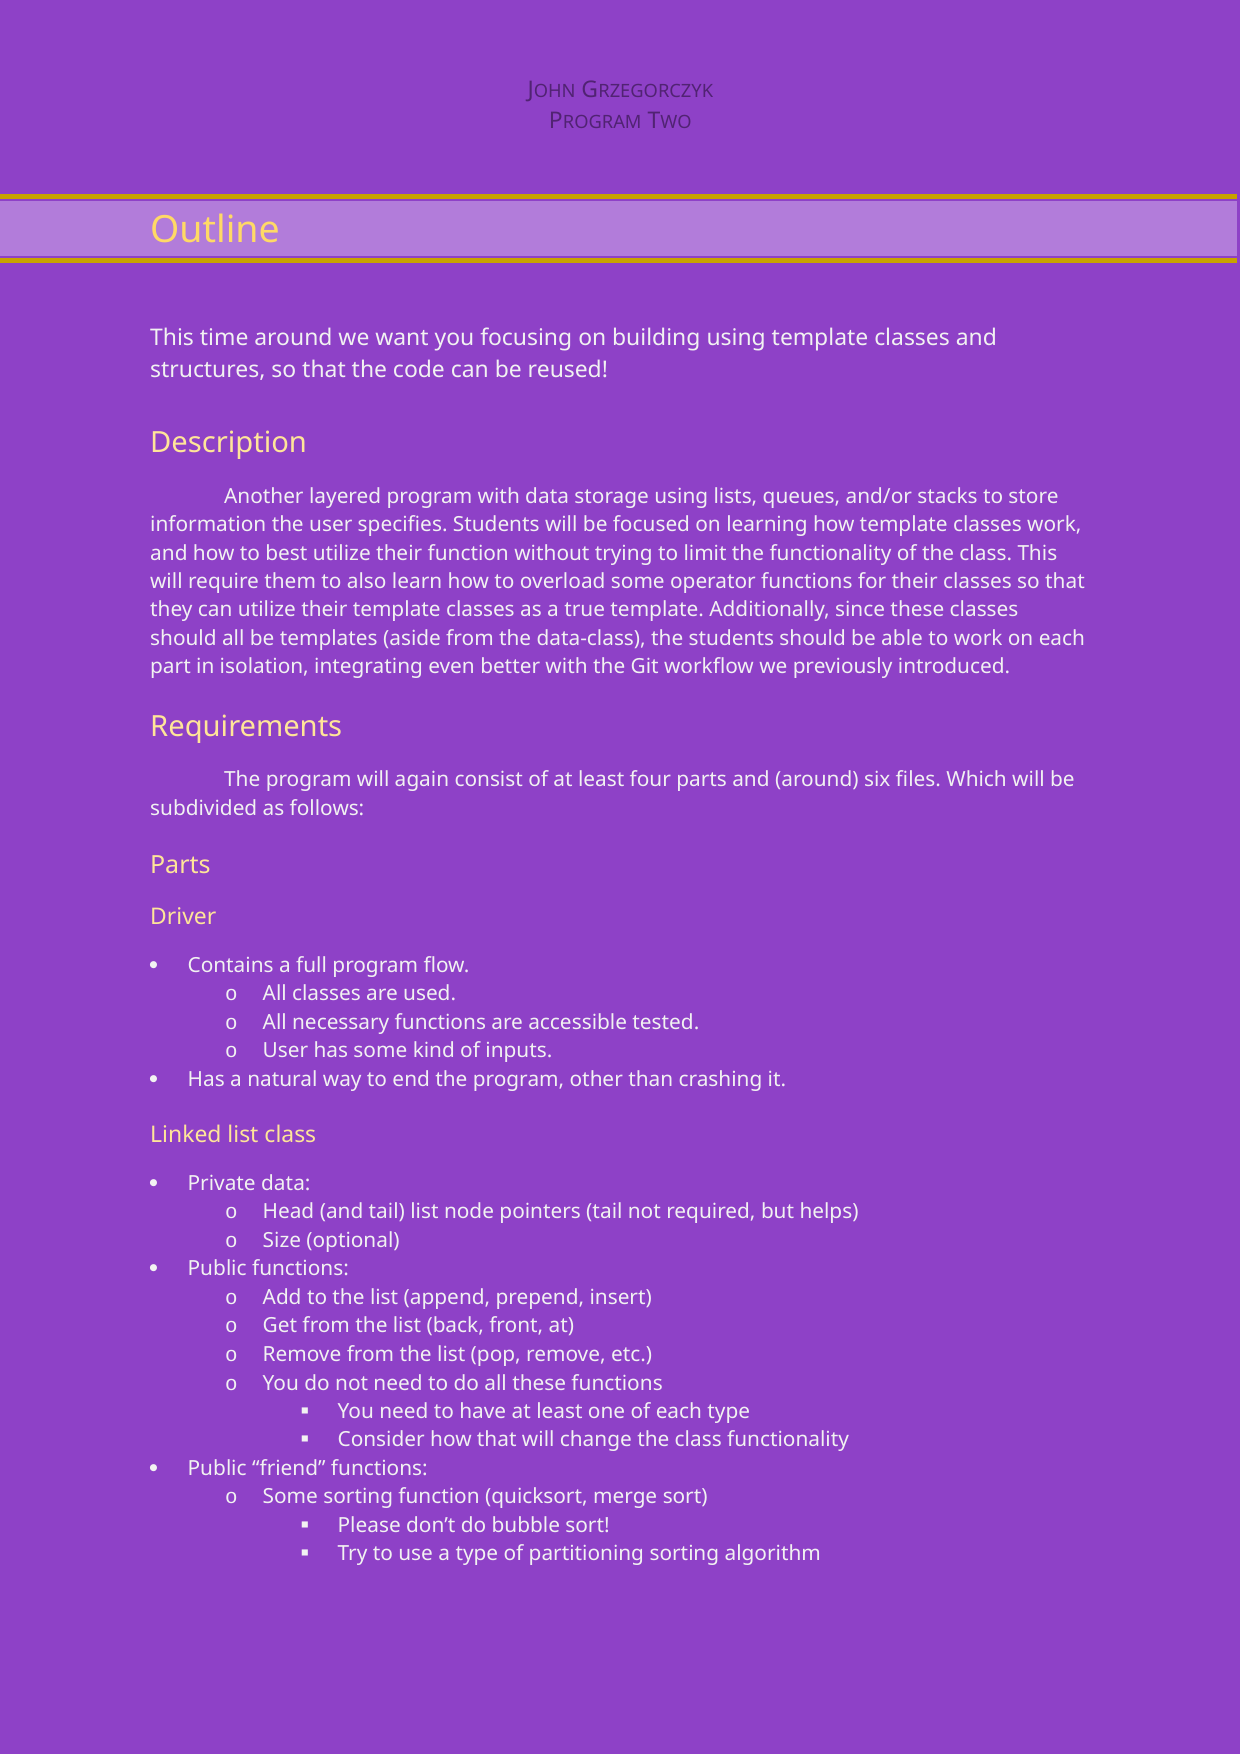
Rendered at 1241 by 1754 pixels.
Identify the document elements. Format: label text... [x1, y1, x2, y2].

list You do not need to do all these functions [225, 1368, 1090, 1396]
list Try to use a type of partitioning sorting algorithm [300, 1538, 1090, 1567]
list Some sorting function (quicksort, merge sort) [225, 1481, 1090, 1510]
list Get from the list (back, front, at) [225, 1311, 1090, 1339]
subtitle Driver [150, 900, 1090, 931]
list Head (and tail) list node pointers (tail not required, but helps) [225, 1196, 1090, 1225]
text Another layered program with data storage using lists, queues, and/or stacks to store information the user specifies. Students will be focused on learning how template classes work, and how to best utilize their function without trying to limit the functionality of the class. This will require them to also learn how to overload some operator functions for their classes so that they can utilize their template classes as a true template. Additionally, since these classes should all be templates (aside from the data-class), the students should be able to work on each part in isolation, integrating even better with the Git workflow we previously introduced. [150, 481, 1090, 680]
list Has a natural way to end the program, other than crashing it. [150, 1064, 1090, 1093]
list User has some kind of inputs. [225, 1036, 1090, 1064]
list Consider how that will change the class functionality [300, 1424, 1090, 1453]
subtitle Description [150, 421, 1090, 461]
list Add to the list (append, prepend, insert) [225, 1282, 1090, 1311]
subtitle Linked list class [150, 1118, 1090, 1149]
list Public “friend” functions: [150, 1453, 1090, 1481]
list Please don’t do bubble sort! [300, 1510, 1090, 1538]
text The program will again consist of at least four parts and (around) six files. Which will be subdivided as follows: [150, 764, 1090, 821]
list Public functions: [150, 1253, 1090, 1282]
list Contains a full program flow. [150, 950, 1090, 978]
list All classes are used. [225, 978, 1090, 1007]
list Remove from the list (pop, remove, etc.) [225, 1339, 1090, 1368]
subtitle Outline [0, 201, 1237, 256]
subtitle Requirements [150, 705, 1090, 744]
list You need to have at least one of each type [300, 1396, 1090, 1424]
subtitle Parts [150, 846, 1090, 880]
list Private data: [150, 1168, 1090, 1196]
text This time around we want you focusing on building using template classes and structures, so that the code can be reused! [150, 321, 1090, 384]
list Size (optional) [225, 1225, 1090, 1253]
list All necessary functions are accessible tested. [225, 1007, 1090, 1036]
